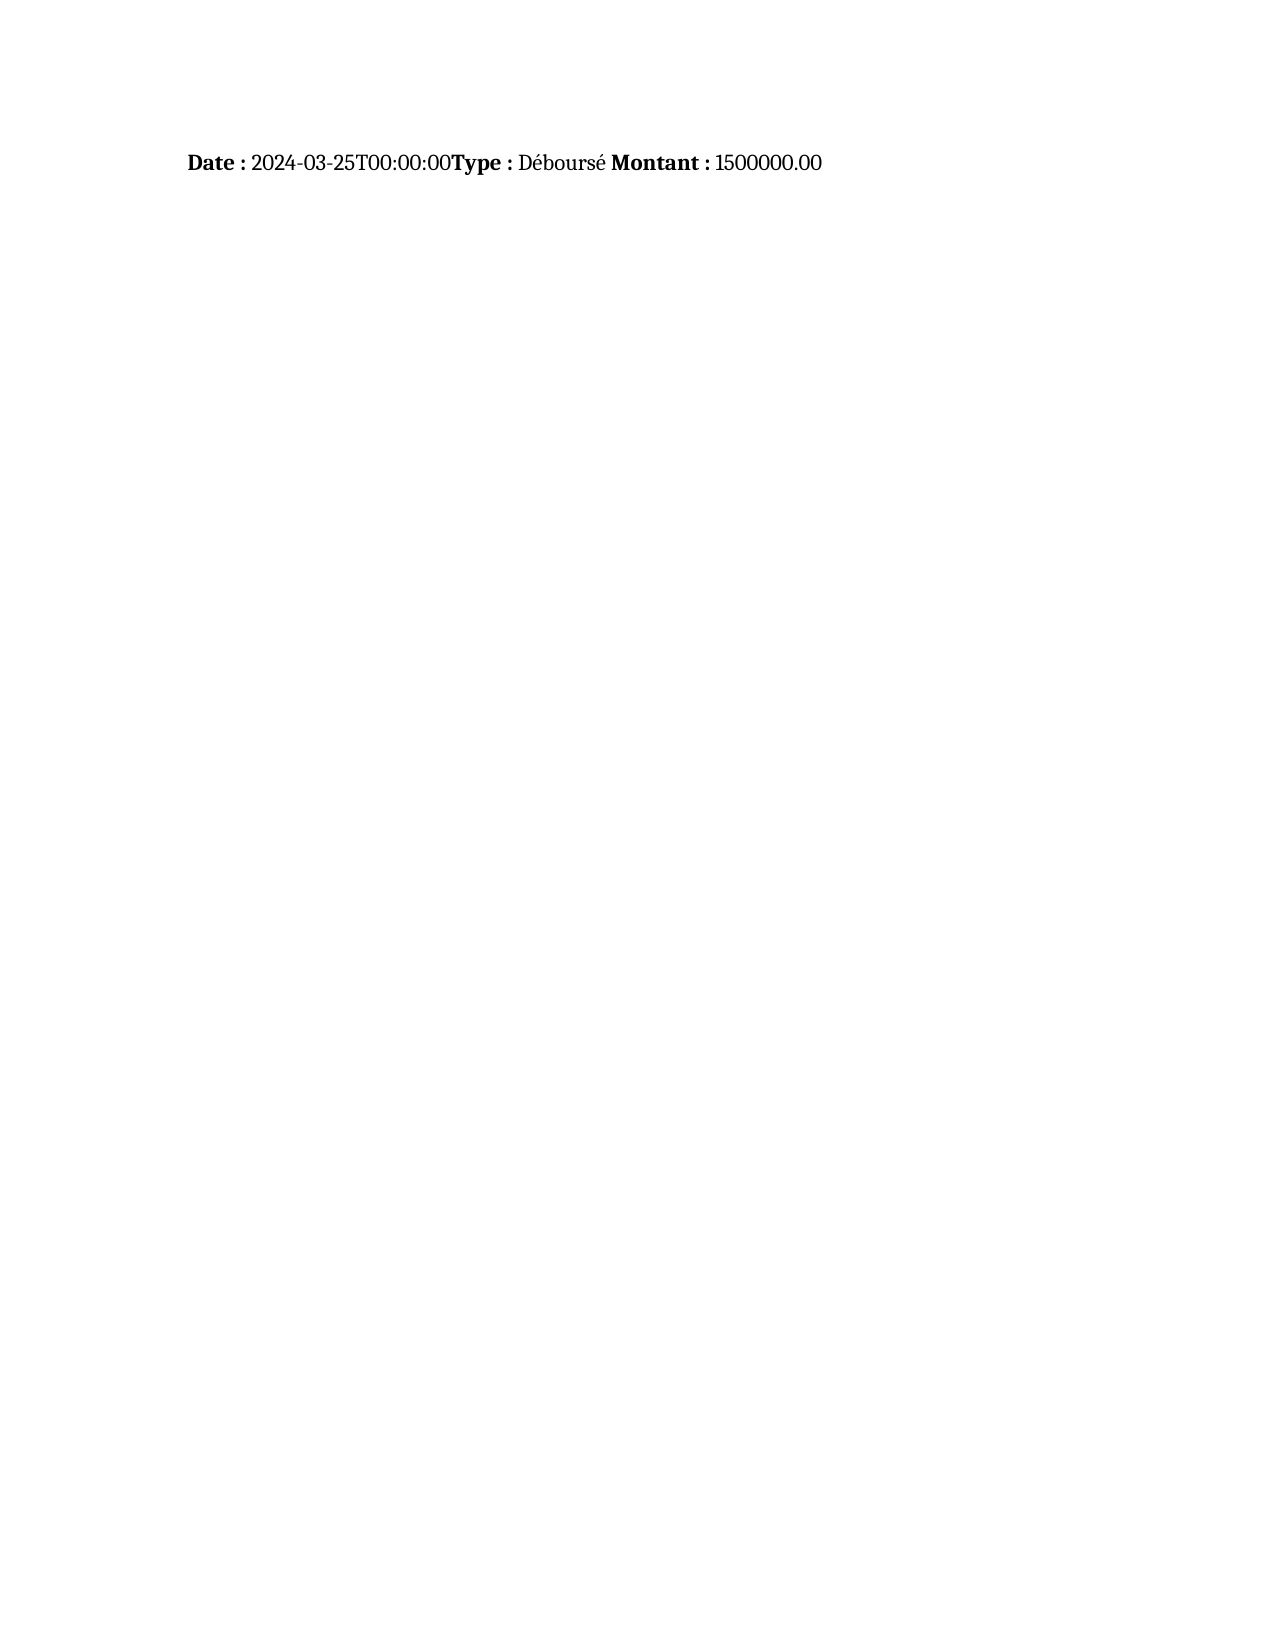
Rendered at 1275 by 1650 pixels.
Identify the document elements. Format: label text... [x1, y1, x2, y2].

text Date : 2024-03-25T00:00:00Type : Déboursé Montant : 1500000.00 [187, 150, 1087, 176]
